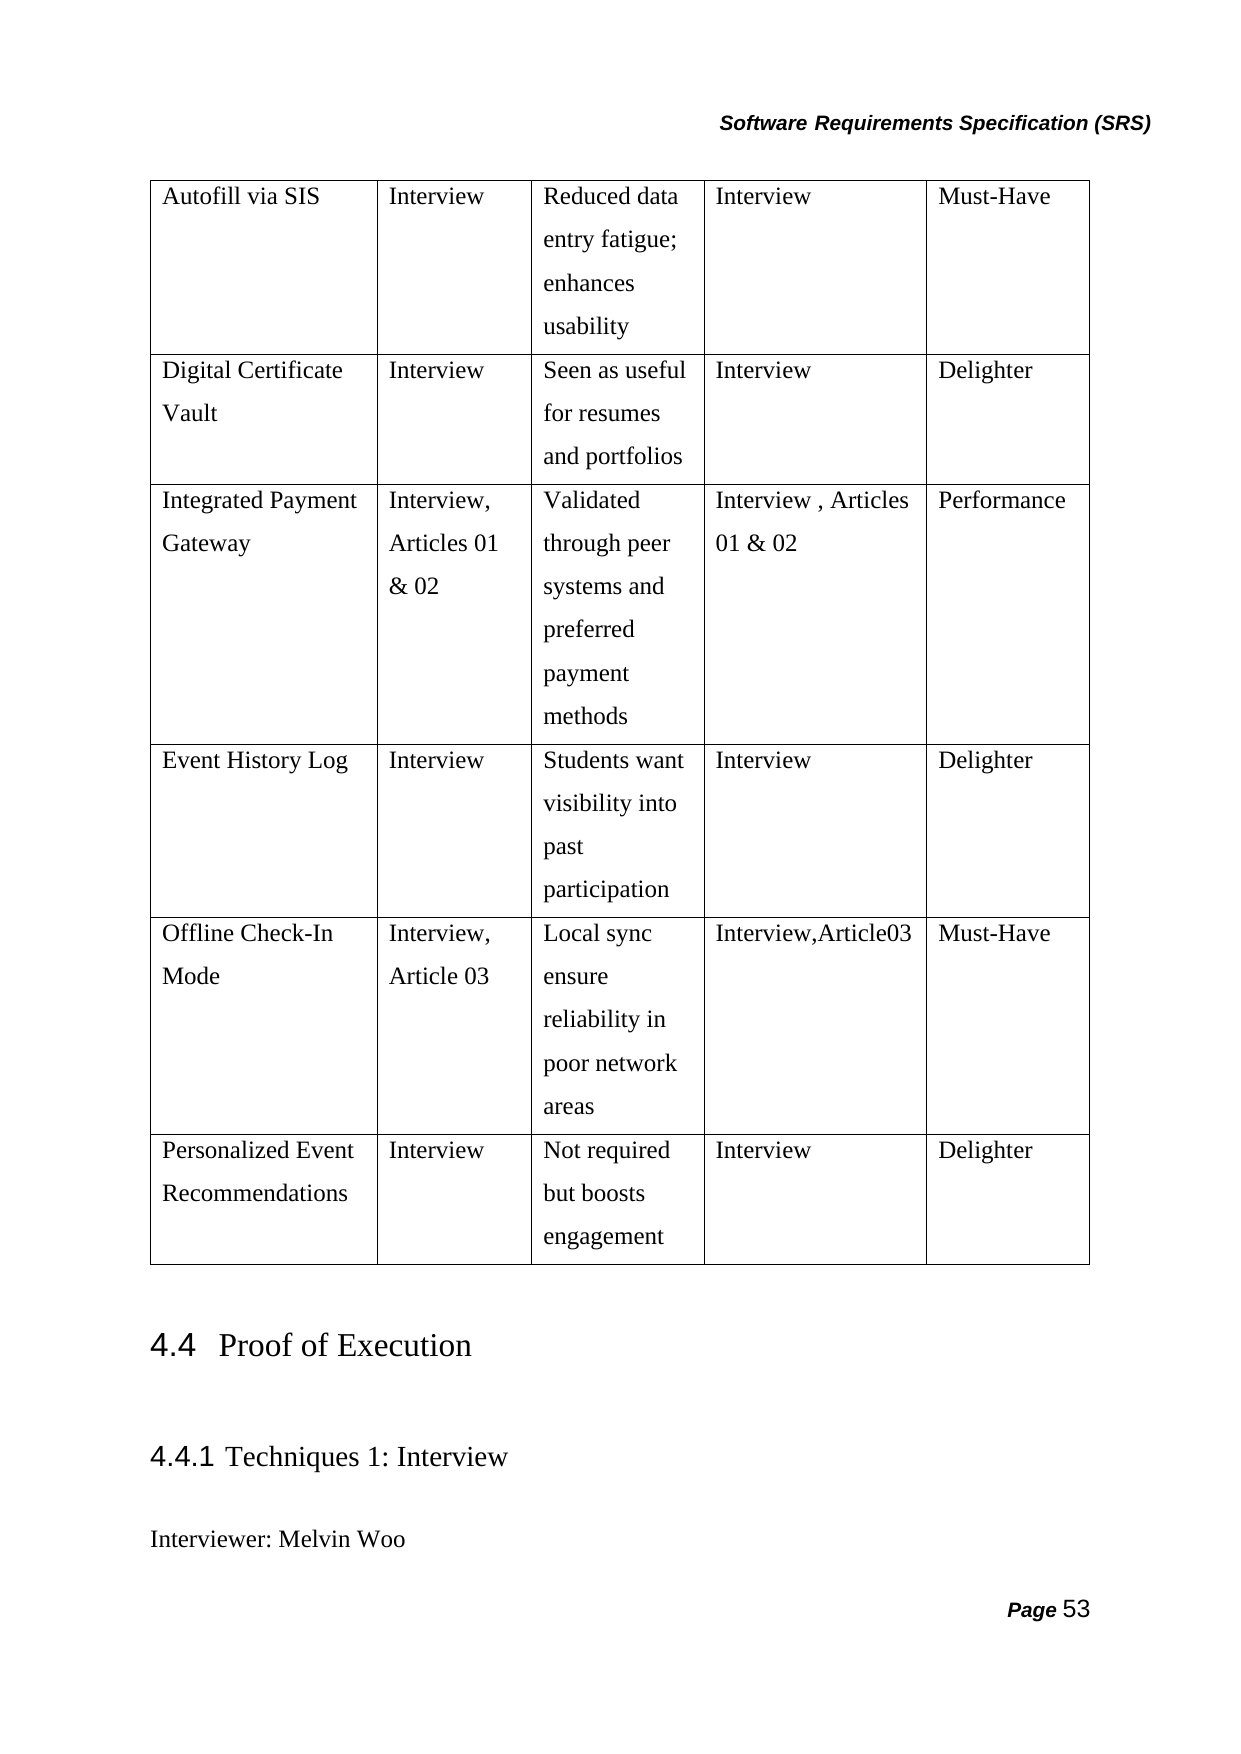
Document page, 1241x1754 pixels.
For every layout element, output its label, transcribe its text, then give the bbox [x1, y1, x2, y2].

table_cell Offline Check-In Mode [151, 918, 377, 1134]
table_cell Performance [927, 485, 1089, 744]
table_cell Delighter [927, 745, 1089, 917]
table_cell Interview [378, 1135, 531, 1264]
table_cell Interview [705, 1135, 926, 1264]
table_cell Delighter [927, 355, 1089, 484]
table_cell Interview, Articles 01 & 02 [378, 485, 531, 744]
table_cell Interview [705, 355, 926, 484]
table_cell Interview, Article 03 [378, 918, 531, 1134]
table_cell Interview,Article03 [705, 918, 926, 1134]
table_cell Not required but boosts engagement [532, 1135, 704, 1264]
table_cell Interview [378, 355, 531, 484]
subtitle Techniques 1: Interview [150, 1439, 1090, 1472]
table_cell Seen as useful for resumes and portfolios [532, 355, 704, 484]
table_cell Personalized Event Recommendations [151, 1135, 377, 1264]
table_cell Integrated Payment Gateway [151, 485, 377, 744]
table_cell Interview , Articles 01 & 02 [705, 485, 926, 744]
table_cell Digital Certificate Vault [151, 355, 377, 484]
table_cell Delighter [927, 1135, 1089, 1264]
subtitle Proof of Execution [150, 1325, 1090, 1363]
table_cell Must-Have [927, 181, 1089, 354]
table_cell Interview [705, 181, 926, 354]
table_cell Must-Have [927, 918, 1089, 1134]
text Interviewer: Melvin Woo [150, 1524, 1090, 1553]
table_cell Event History Log [151, 745, 377, 917]
table_cell Reduced data entry fatigue; enhances usability [532, 181, 704, 354]
table_cell Interview [378, 745, 531, 917]
table_cell Interview [378, 181, 531, 354]
table_cell Interview [705, 745, 926, 917]
table_cell Validated through peer systems and preferred payment methods [532, 485, 704, 744]
table_cell Students want visibility into past participation [532, 745, 704, 917]
table_cell Local sync ensure reliability in poor network areas [532, 918, 704, 1134]
table_cell Autofill via SIS [151, 181, 377, 354]
